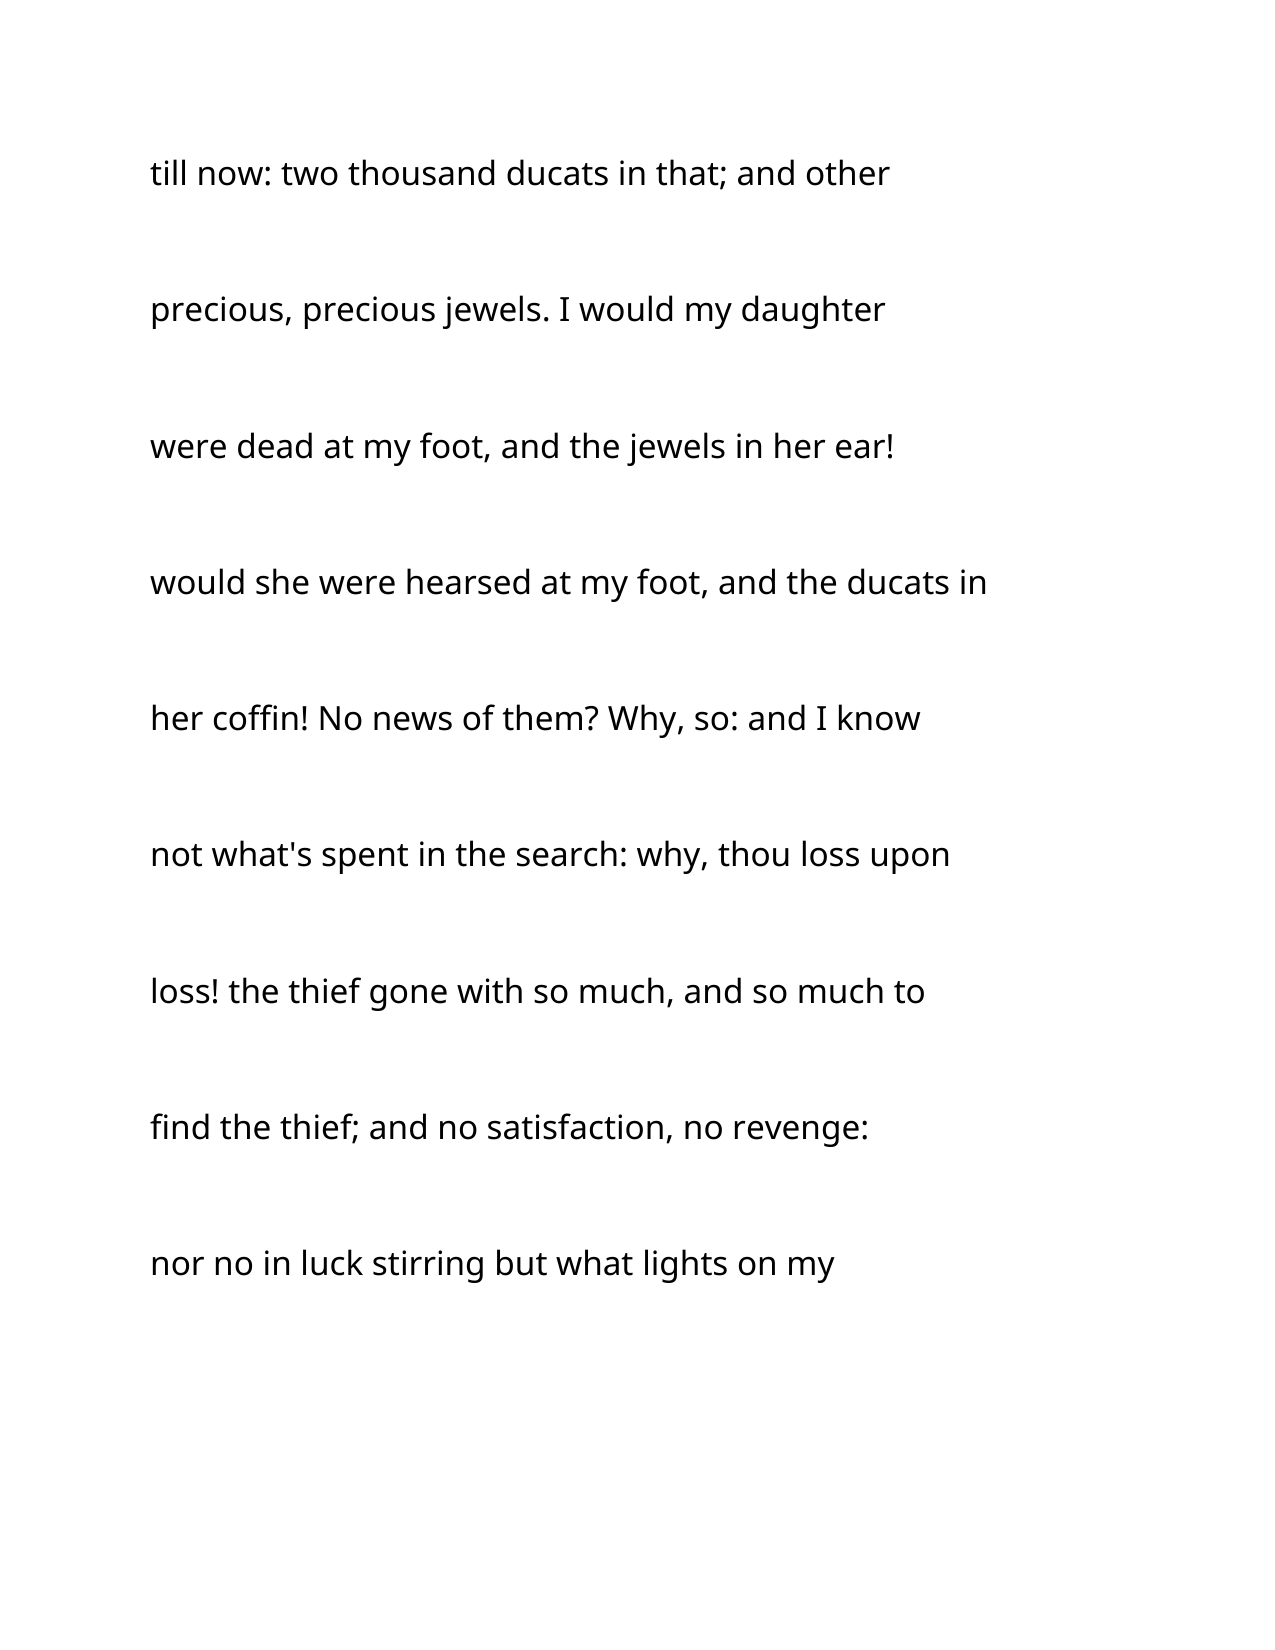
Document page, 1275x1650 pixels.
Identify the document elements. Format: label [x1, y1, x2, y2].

text [150, 150, 1125, 1285]
